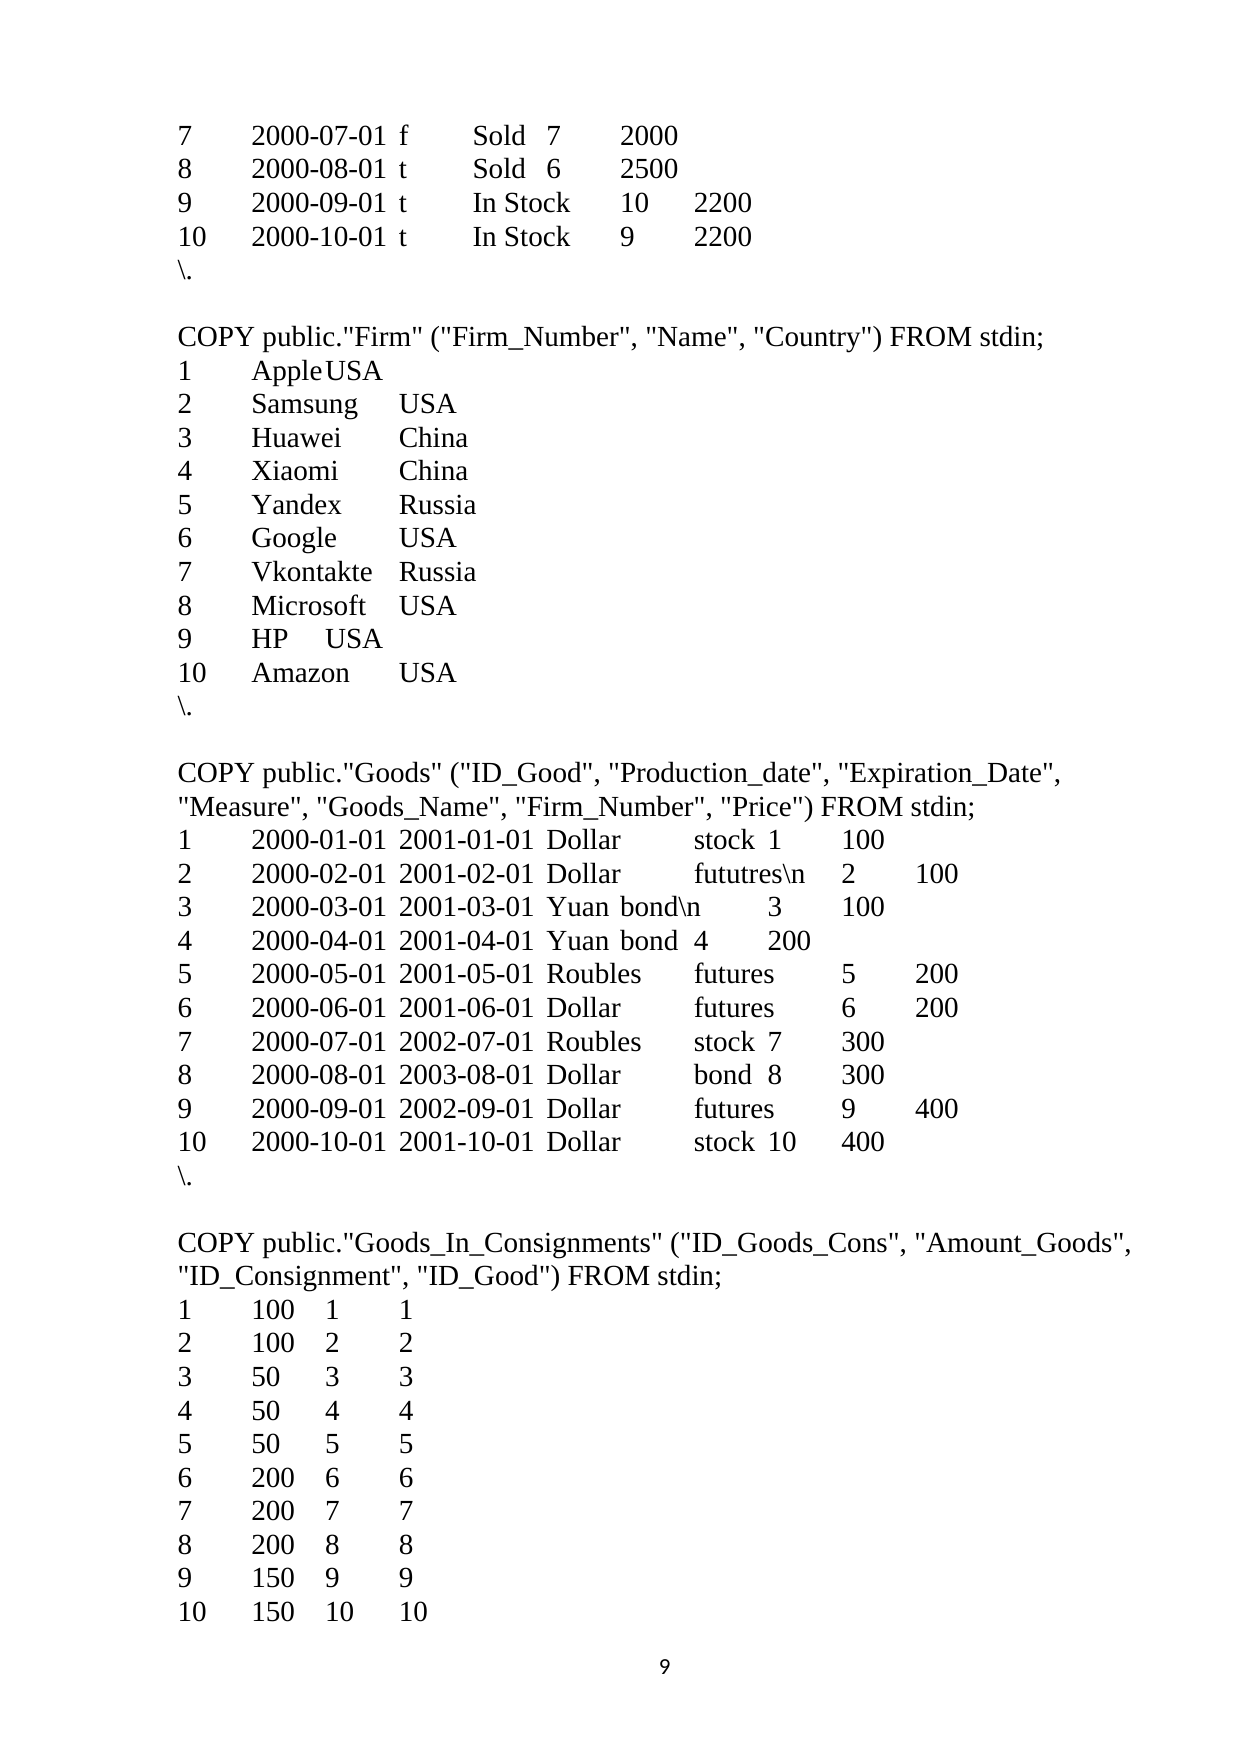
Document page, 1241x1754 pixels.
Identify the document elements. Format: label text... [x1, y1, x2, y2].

text \. [177, 252, 1152, 286]
text 8 2000-08-01 t Sold 6 2500 [177, 152, 1152, 185]
text 10 150 10 10 [177, 1594, 1152, 1627]
text 6 Google USA [177, 521, 1152, 554]
text 2 100 2 2 [177, 1326, 1152, 1359]
text 4 50 4 4 [177, 1393, 1152, 1426]
text 5 2000-05-01 2001-05-01 Roubles futures 5 200 [177, 957, 1152, 990]
text 5 Yandex Russia [177, 487, 1152, 521]
text 10 Amazon USA [177, 655, 1152, 688]
text \. [177, 1158, 1152, 1191]
text 4 2000-04-01 2001-04-01 Yuan bond 4 200 [177, 923, 1152, 957]
text 9 2000-09-01 2002-09-01 Dollar futures 9 400 [177, 1091, 1152, 1124]
text 7 2000-07-01 f Sold 7 2000 [177, 118, 1152, 152]
text 8 200 8 8 [177, 1527, 1152, 1560]
text 3 Huawei China [177, 420, 1152, 453]
text 7 2000-07-01 2002-07-01 Roubles stock 7 300 [177, 1024, 1152, 1057]
text 7 Vkontakte Russia [177, 554, 1152, 588]
text 7 200 7 7 [177, 1493, 1152, 1527]
text 10 2000-10-01 2001-10-01 Dollar stock 10 400 [177, 1124, 1152, 1158]
text 8 2000-08-01 2003-08-01 Dollar bond 8 300 [177, 1057, 1152, 1091]
text 1 2000-01-01 2001-01-01 Dollar stock 1 100 [177, 822, 1152, 856]
text 3 50 3 3 [177, 1359, 1152, 1393]
text COPY public."Goods_In_Consignments" ("ID_Goods_Cons", "Amount_Goods", "ID_Consignment", "ID_Good") FROM stdin; [177, 1225, 1152, 1292]
text 3 2000-03-01 2001-03-01 Yuan bond\n 3 100 [177, 889, 1152, 923]
text 9 2000-09-01 t In Stock 10 2200 [177, 185, 1152, 219]
text 2 2000-02-01 2001-02-01 Dollar fututres\n 2 100 [177, 856, 1152, 889]
text 6 200 6 6 [177, 1460, 1152, 1493]
text 6 2000-06-01 2001-06-01 Dollar futures 6 200 [177, 990, 1152, 1024]
text \. [177, 688, 1152, 722]
text 9 150 9 9 [177, 1560, 1152, 1594]
text COPY public."Goods" ("ID_Good", "Production_date", "Expiration_Date", "Measure", "Goods_Name", "Firm_Number", "Price") FROM stdin; [177, 755, 1152, 822]
text 8 Microsoft USA [177, 588, 1152, 621]
text COPY public."Firm" ("Firm_Number", "Name", "Country") FROM stdin; [177, 319, 1152, 353]
text 2 Samsung USA [177, 386, 1152, 420]
text 10 2000-10-01 t In Stock 9 2200 [177, 219, 1152, 252]
text 4 Xiaomi China [177, 453, 1152, 487]
text 5 50 5 5 [177, 1426, 1152, 1460]
text 9 HP USA [177, 621, 1152, 655]
text 1 100 1 1 [177, 1292, 1152, 1326]
text 1 Apple USA [177, 353, 1152, 386]
